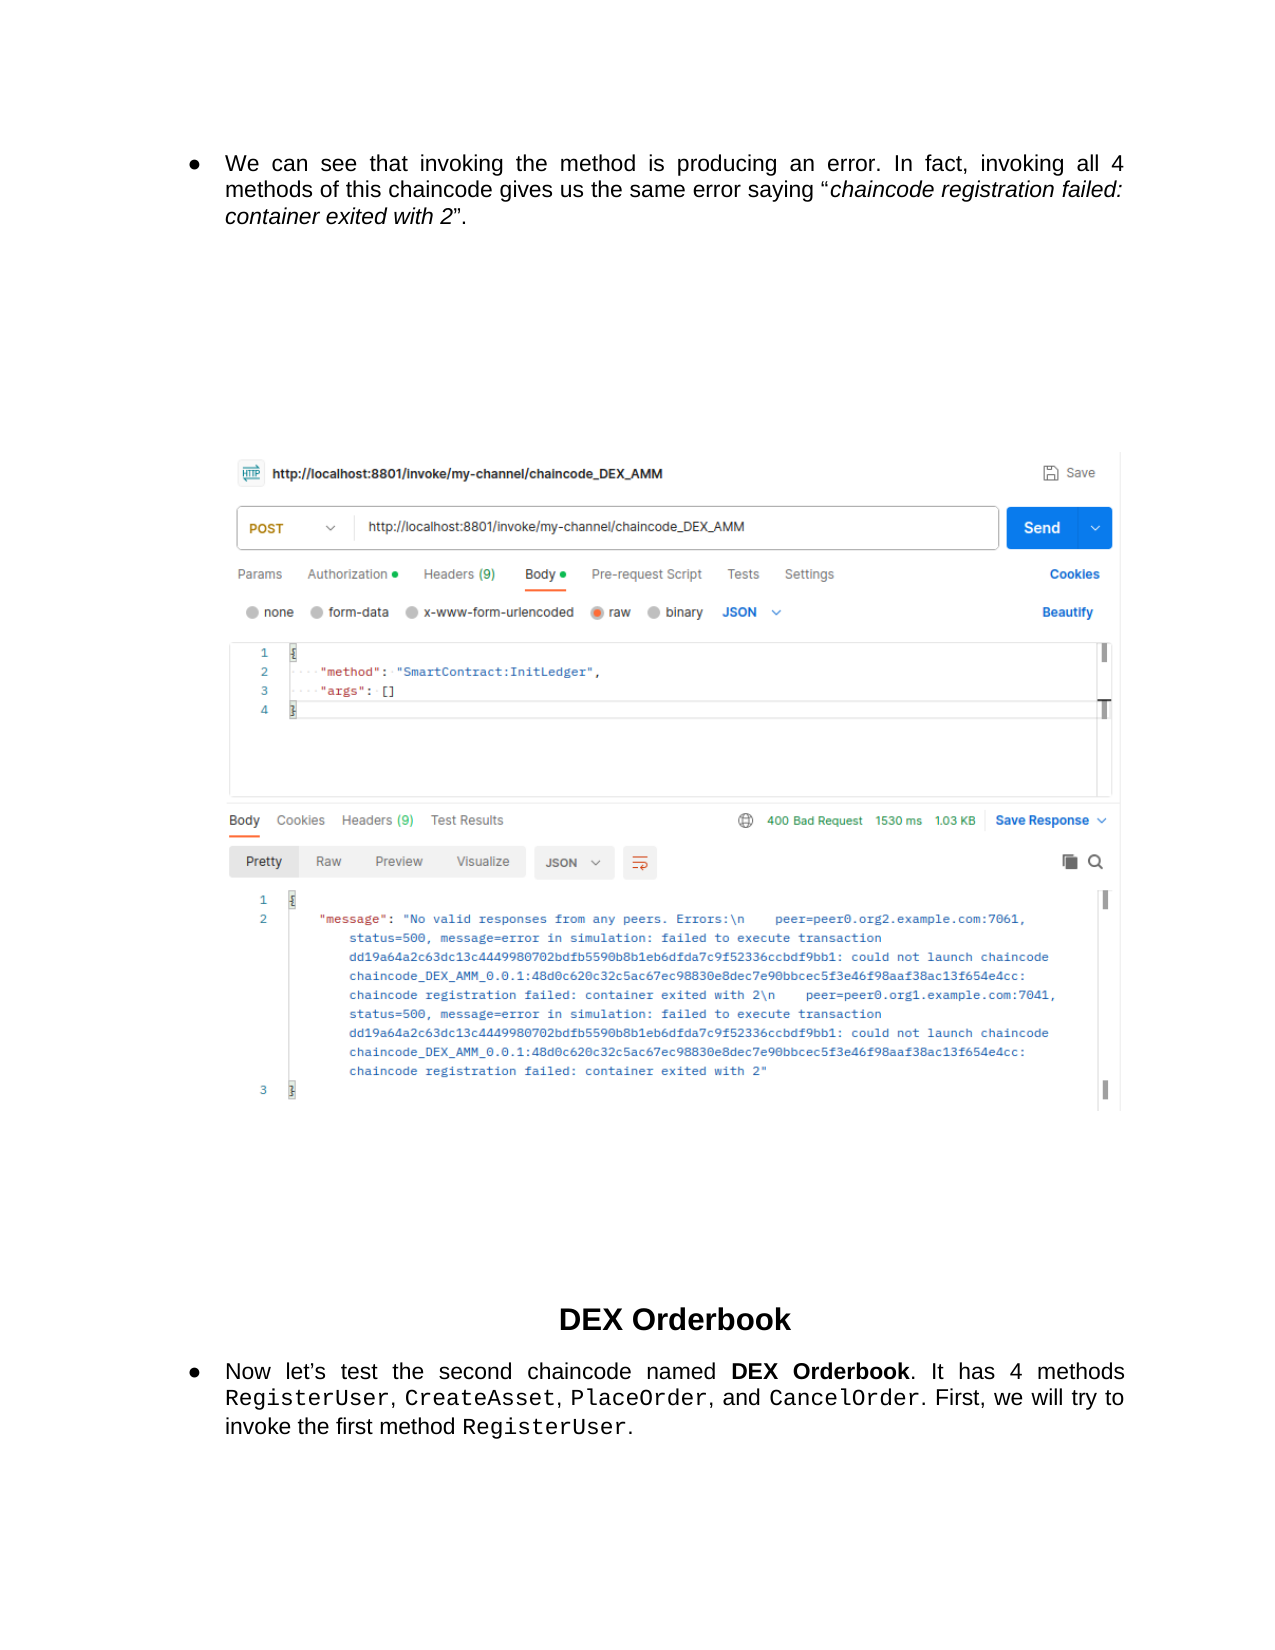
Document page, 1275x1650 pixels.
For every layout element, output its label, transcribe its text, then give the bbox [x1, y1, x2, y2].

text DEX Orderbook [225, 1301, 1125, 1337]
picture [226, 452, 1125, 1111]
list We can see that invoking the method is producing an error. In fact, invoking all 4 methods of this chaincode gives us the same error saying “chaincode registration failed: container exited with 2”. [187, 150, 1125, 229]
list Now let’s test the second chaincode named DEX Orderbook. It has 4 methods RegisterUser, CreateAsset, PlaceOrder, and CancelOrder. First, we will try to invoke the first method RegisterUser. [187, 1358, 1125, 1441]
